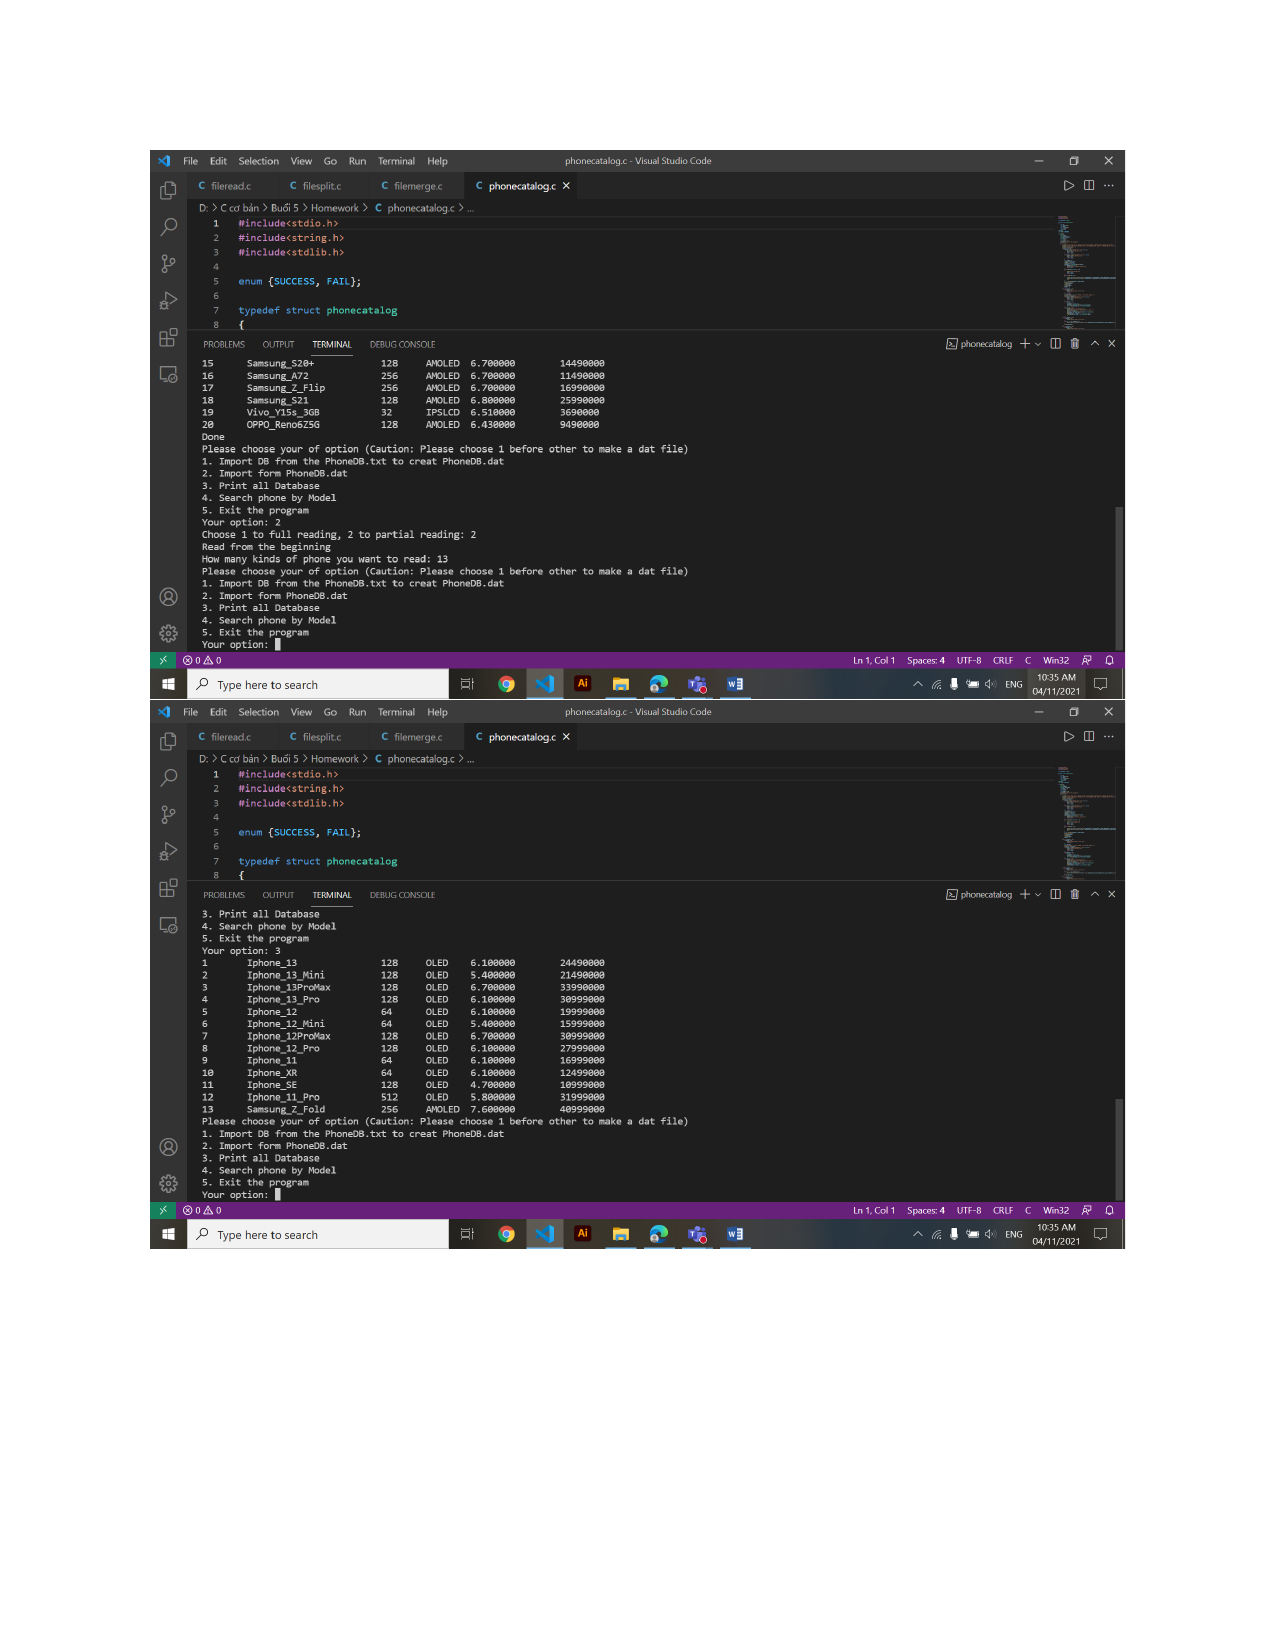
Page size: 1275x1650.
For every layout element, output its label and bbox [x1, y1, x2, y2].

picture [150, 700, 1125, 1249]
picture [150, 150, 1125, 699]
